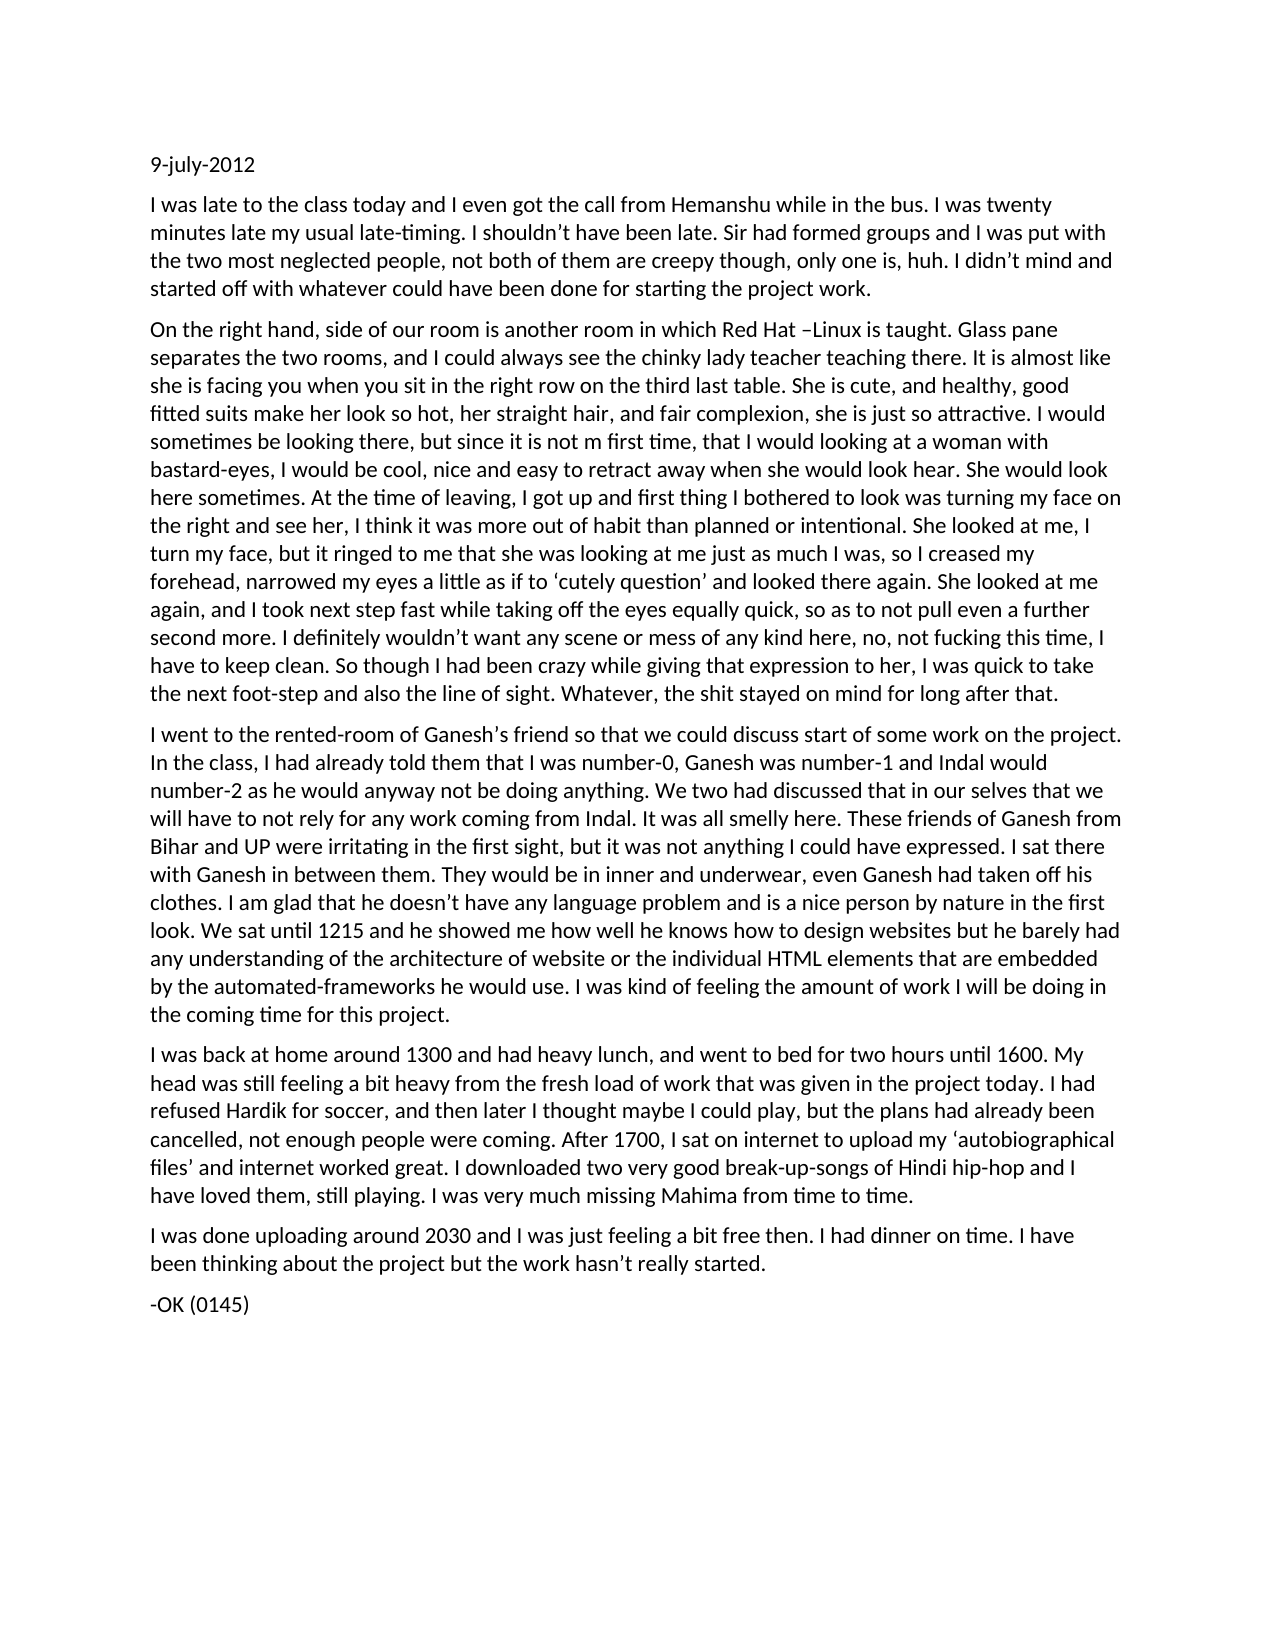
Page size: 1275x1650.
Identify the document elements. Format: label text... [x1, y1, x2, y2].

text -OK (0145) [150, 1290, 1125, 1318]
text I went to the rented-room of Ganesh’s friend so that we could discuss start of some work on the project. In the class, I had already told them that I was number-0, Ganesh was number-1 and Indal would number-2 as he would anyway not be doing anything. We two had discussed that in our selves that we will have to not rely for any work coming from Indal. It was all smelly here. These friends of Ganesh from Bihar and UP were irritating in the first sight, but it was not anything I could have expressed. I sat there with Ganesh in between them. They would be in inner and underwear, even Ganesh had taken off his clothes. I am glad that he doesn’t have any language problem and is a nice person by nature in the first look. We sat until 1215 and he showed me how well he knows how to design websites but he barely had any understanding of the architecture of website or the individual HTML elements that are embedded by the automated-frameworks he would use. I was kind of feeling the amount of work I will be doing in the coming time for this project. [150, 720, 1125, 1028]
text 9-july-2012 [150, 150, 1125, 178]
text I was late to the class today and I even got the call from Hemanshu while in the bus. I was twenty minutes late my usual late-timing. I shouldn’t have been late. Sir had formed groups and I was put with the two most neglected people, not both of them are creepy though, only one is, huh. I didn’t mind and started off with whatever could have been done for starting the project work. [150, 191, 1125, 303]
text On the right hand, side of our room is another room in which Red Hat –Linux is taught. Glass pane separates the two rooms, and I could always see the chinky lady teacher teaching there. It is almost like she is facing you when you sit in the right row on the third last table. She is cute, and healthy, good fitted suits make her look so hot, her straight hair, and fair complexion, she is just so attractive. I would sometimes be looking there, but since it is not m first time, that I would looking at a woman with bastard-eyes, I would be cool, nice and easy to retract away when she would look hear. She would look here sometimes. At the time of leaving, I got up and first thing I bothered to look was turning my face on the right and see her, I think it was more out of habit than planned or intentional. She looked at me, I turn my face, but it ringed to me that she was looking at me just as much I was, so I creased my forehead, narrowed my eyes a little as if to ‘cutely question’ and looked there again. She looked at me again, and I took next step fast while taking off the eyes equally quick, so as to not pull even a further second more. I definitely wouldn’t want any scene or mess of any kind here, no, not fucking this time, I have to keep clean. So though I had been crazy while giving that expression to her, I was quick to take the next foot-step and also the line of sight. Whatever, the shit stayed on mind for long after that. [150, 315, 1125, 707]
text I was back at home around 1300 and had heavy lunch, and went to bed for two hours until 1600. My head was still feeling a bit heavy from the fresh load of work that was given in the project today. I had refused Hardik for soccer, and then later I thought maybe I could play, but the plans had already been cancelled, not enough people were coming. After 1700, I sat on internet to upload my ‘autobiographical files’ and internet worked great. I downloaded two very good break-up-songs of Hindi hip-hop and I have loved them, still playing. I was very much missing Mahima from time to time. [150, 1041, 1125, 1209]
text I was done uploading around 2030 and I was just feeling a bit free then. I had dinner on time. I have been thinking about the project but the work hasn’t really started. [150, 1221, 1125, 1277]
